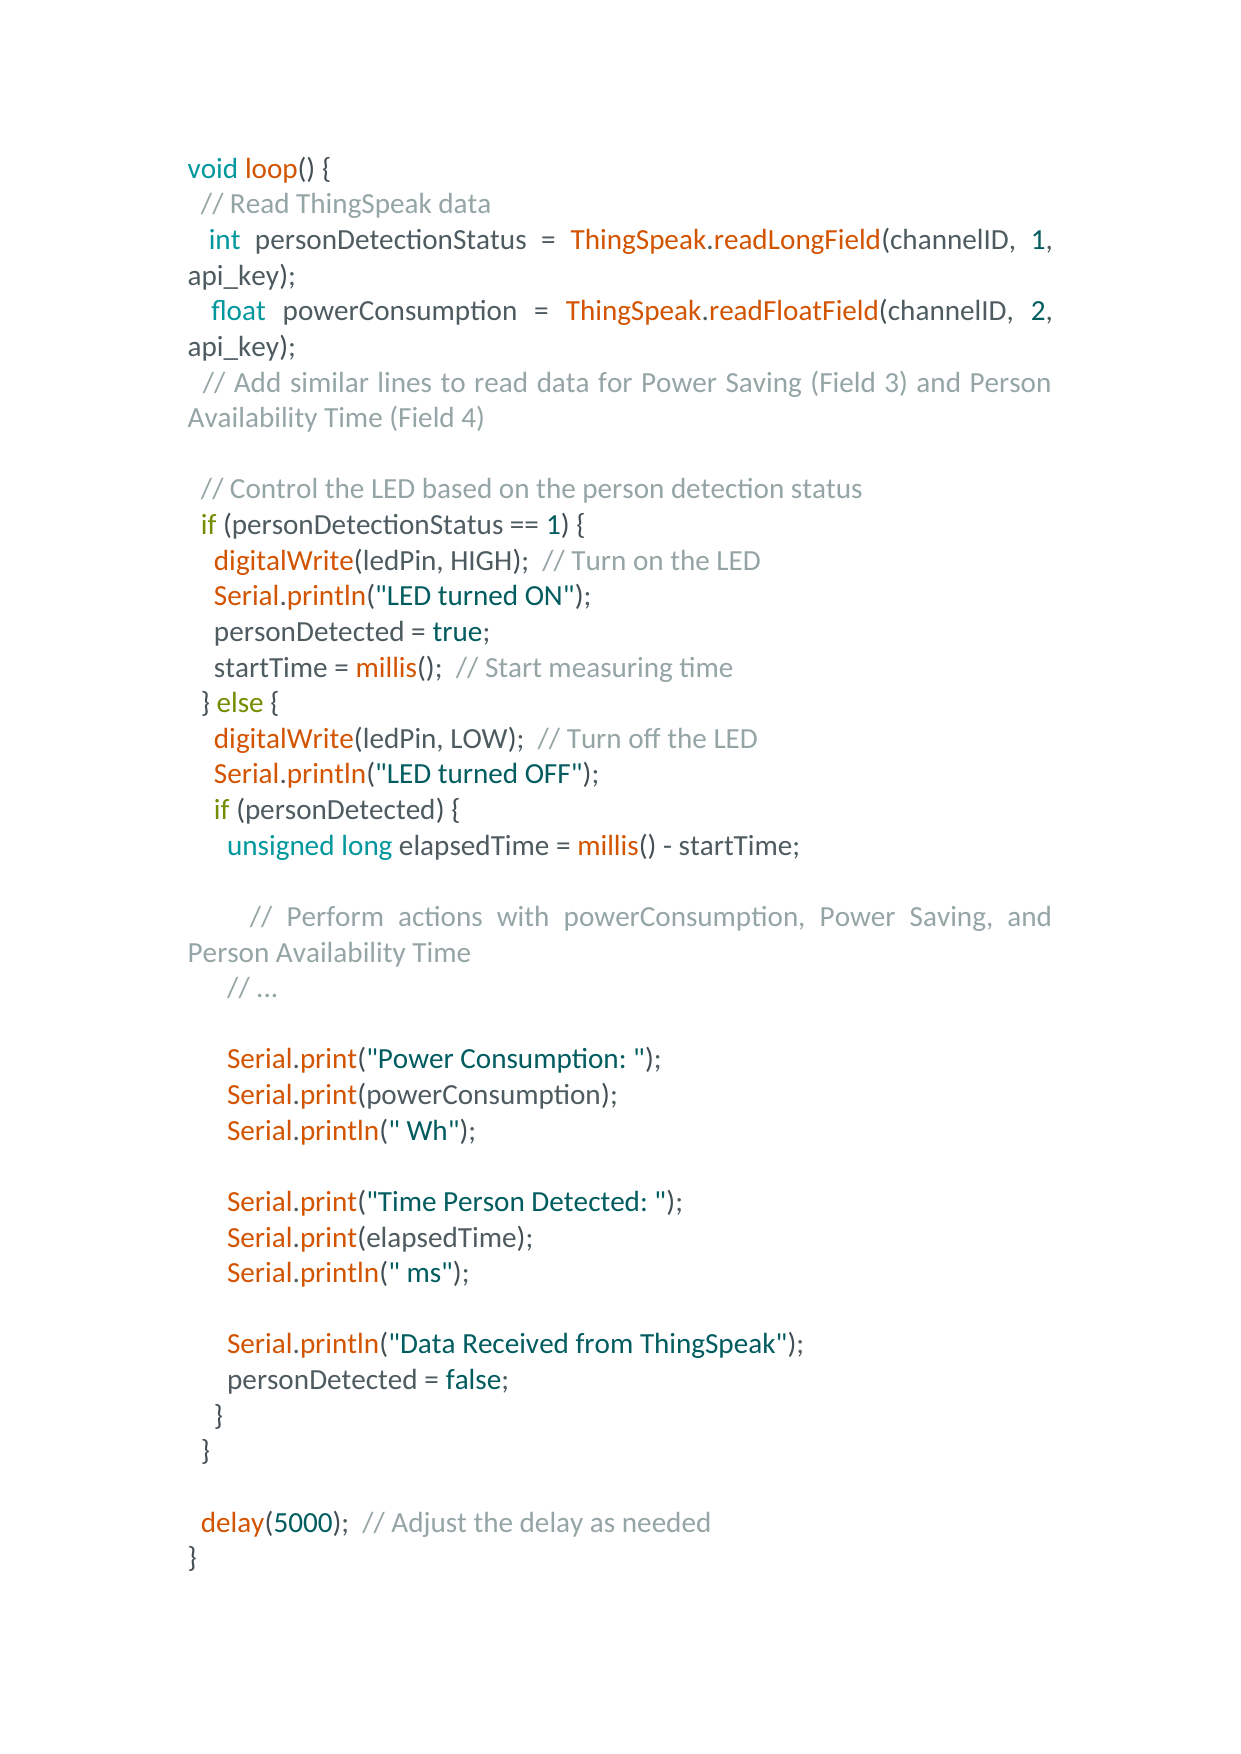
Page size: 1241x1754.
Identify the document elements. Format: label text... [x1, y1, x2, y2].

text startTime = millis(); // Start measuring time [187, 649, 1053, 684]
text personDetected = true; [187, 613, 1053, 649]
text // Control the LED based on the person detection status [187, 471, 1053, 506]
text Serial.print("Power Consumption: "); [187, 1041, 1053, 1076]
text Serial.print(powerConsumption); [187, 1076, 1053, 1112]
text Serial.println(" ms"); [187, 1254, 1053, 1290]
text personDetected = false; [187, 1361, 1053, 1397]
text Serial.println("LED turned OFF"); [187, 756, 1053, 791]
text } [187, 1432, 1053, 1468]
text Serial.println("Data Received from ThingSpeak"); [187, 1326, 1053, 1361]
text delay(5000); // Adjust the delay as needed [187, 1504, 1053, 1539]
text Serial.print(elapsedTime); [187, 1219, 1053, 1254]
text // Perform actions with powerConsumption, Power Saving, and Person Availability Time [187, 898, 1053, 969]
text digitalWrite(ledPin, HIGH); // Turn on the LED [187, 542, 1053, 577]
text } [187, 1397, 1053, 1432]
text } else { [187, 684, 1053, 720]
text if (personDetectionStatus == 1) { [187, 506, 1053, 542]
text Serial.println(" Wh"); [187, 1112, 1053, 1147]
text void loop() { [187, 150, 1053, 186]
text // ... [187, 969, 1053, 1005]
text // Add similar lines to read data for Power Saving (Field 3) and Person Availability Time (Field 4) [187, 364, 1053, 435]
text } [187, 1539, 1053, 1575]
text digitalWrite(ledPin, LOW); // Turn off the LED [187, 720, 1053, 756]
text Serial.println("LED turned ON"); [187, 577, 1053, 613]
text int personDetectionStatus = ThingSpeak.readLongField(channelID, 1, api_key); [187, 221, 1053, 292]
text float powerConsumption = ThingSpeak.readFloatField(channelID, 2, api_key); [187, 292, 1053, 364]
text // Read ThingSpeak data [187, 186, 1053, 221]
text if (personDetected) { [187, 791, 1053, 827]
text Serial.print("Time Person Detected: "); [187, 1183, 1053, 1219]
text unsigned long elapsedTime = millis() - startTime; [187, 827, 1053, 862]
